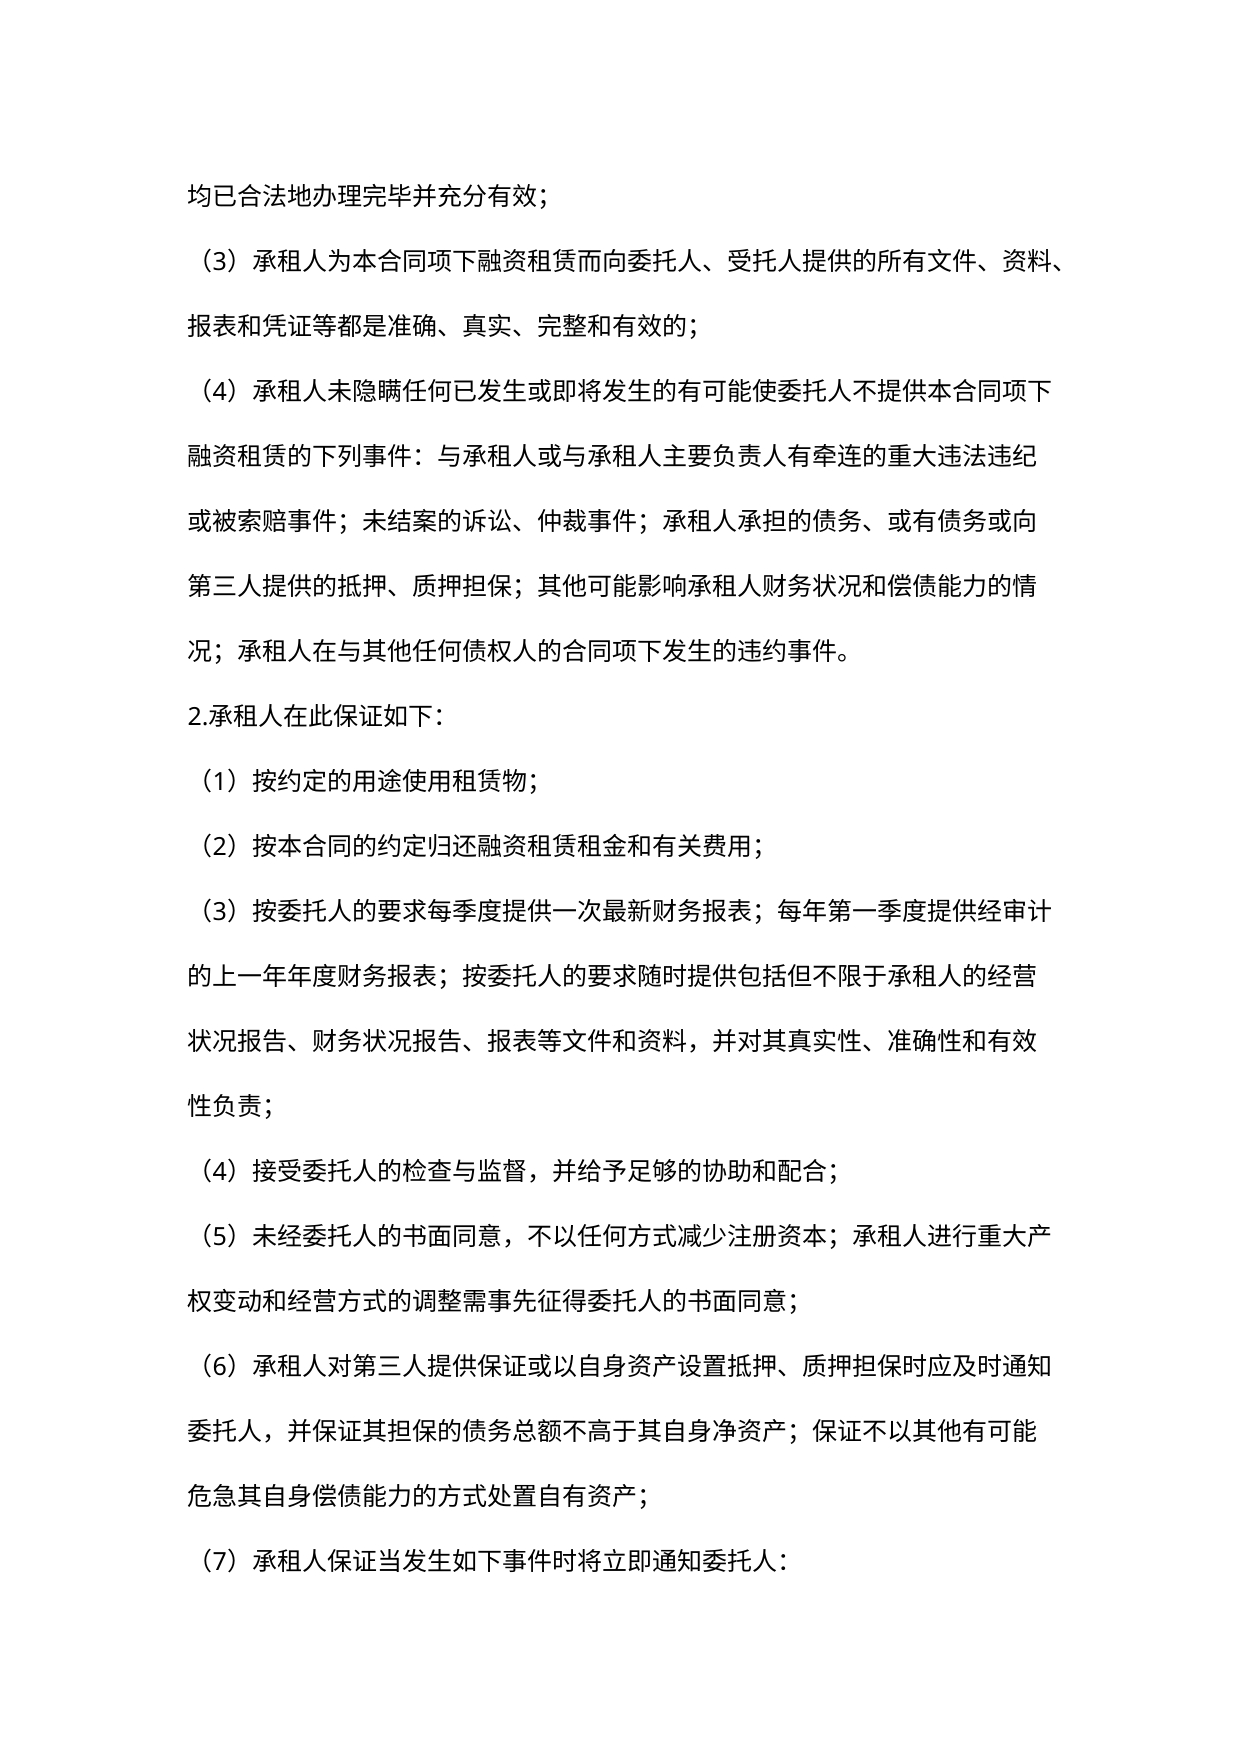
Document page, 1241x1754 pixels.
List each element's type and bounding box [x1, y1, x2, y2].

text [187, 162, 1053, 1592]
